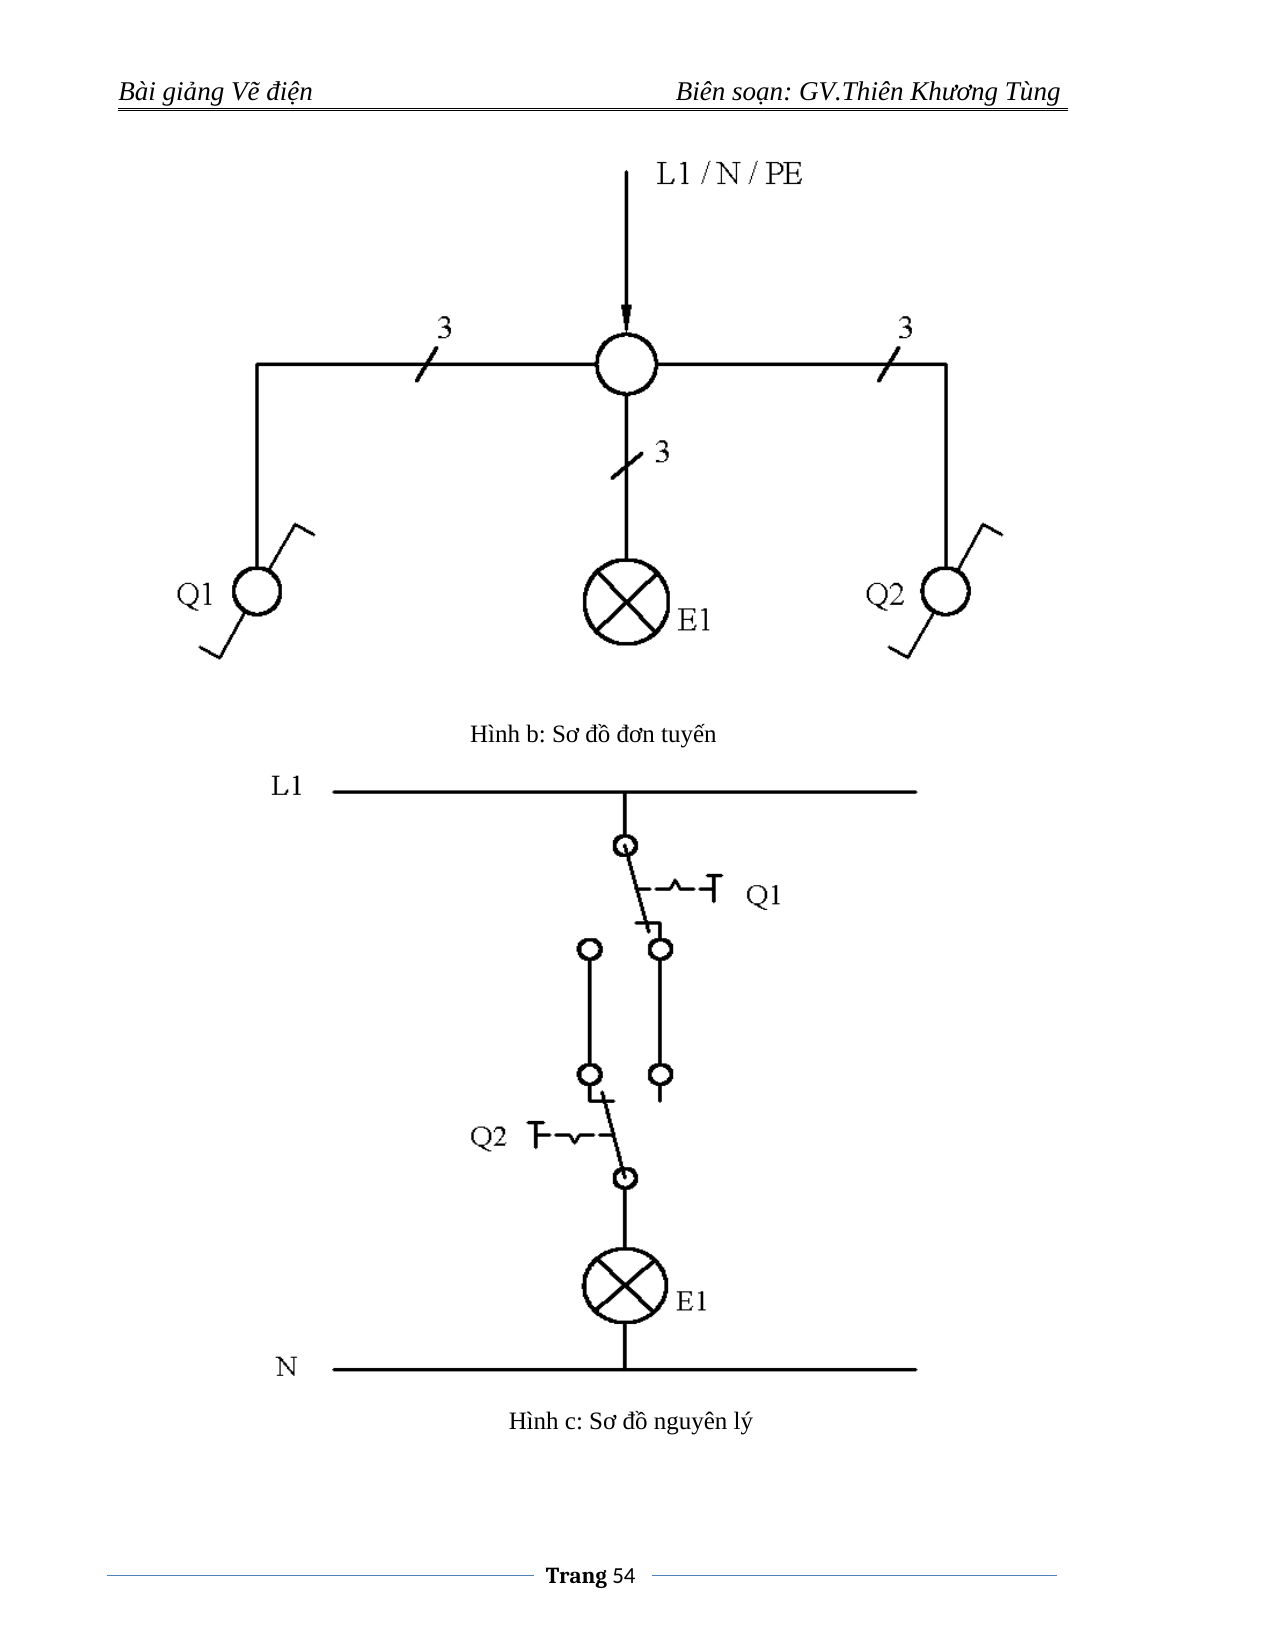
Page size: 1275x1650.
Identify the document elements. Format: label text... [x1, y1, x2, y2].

picture [252, 760, 934, 1394]
text Hình b: Sơ đồ đơn tuyến [118, 719, 1068, 748]
picture [165, 147, 1022, 707]
text Hình c: Sơ đồ nguyên lý [118, 1406, 1068, 1435]
